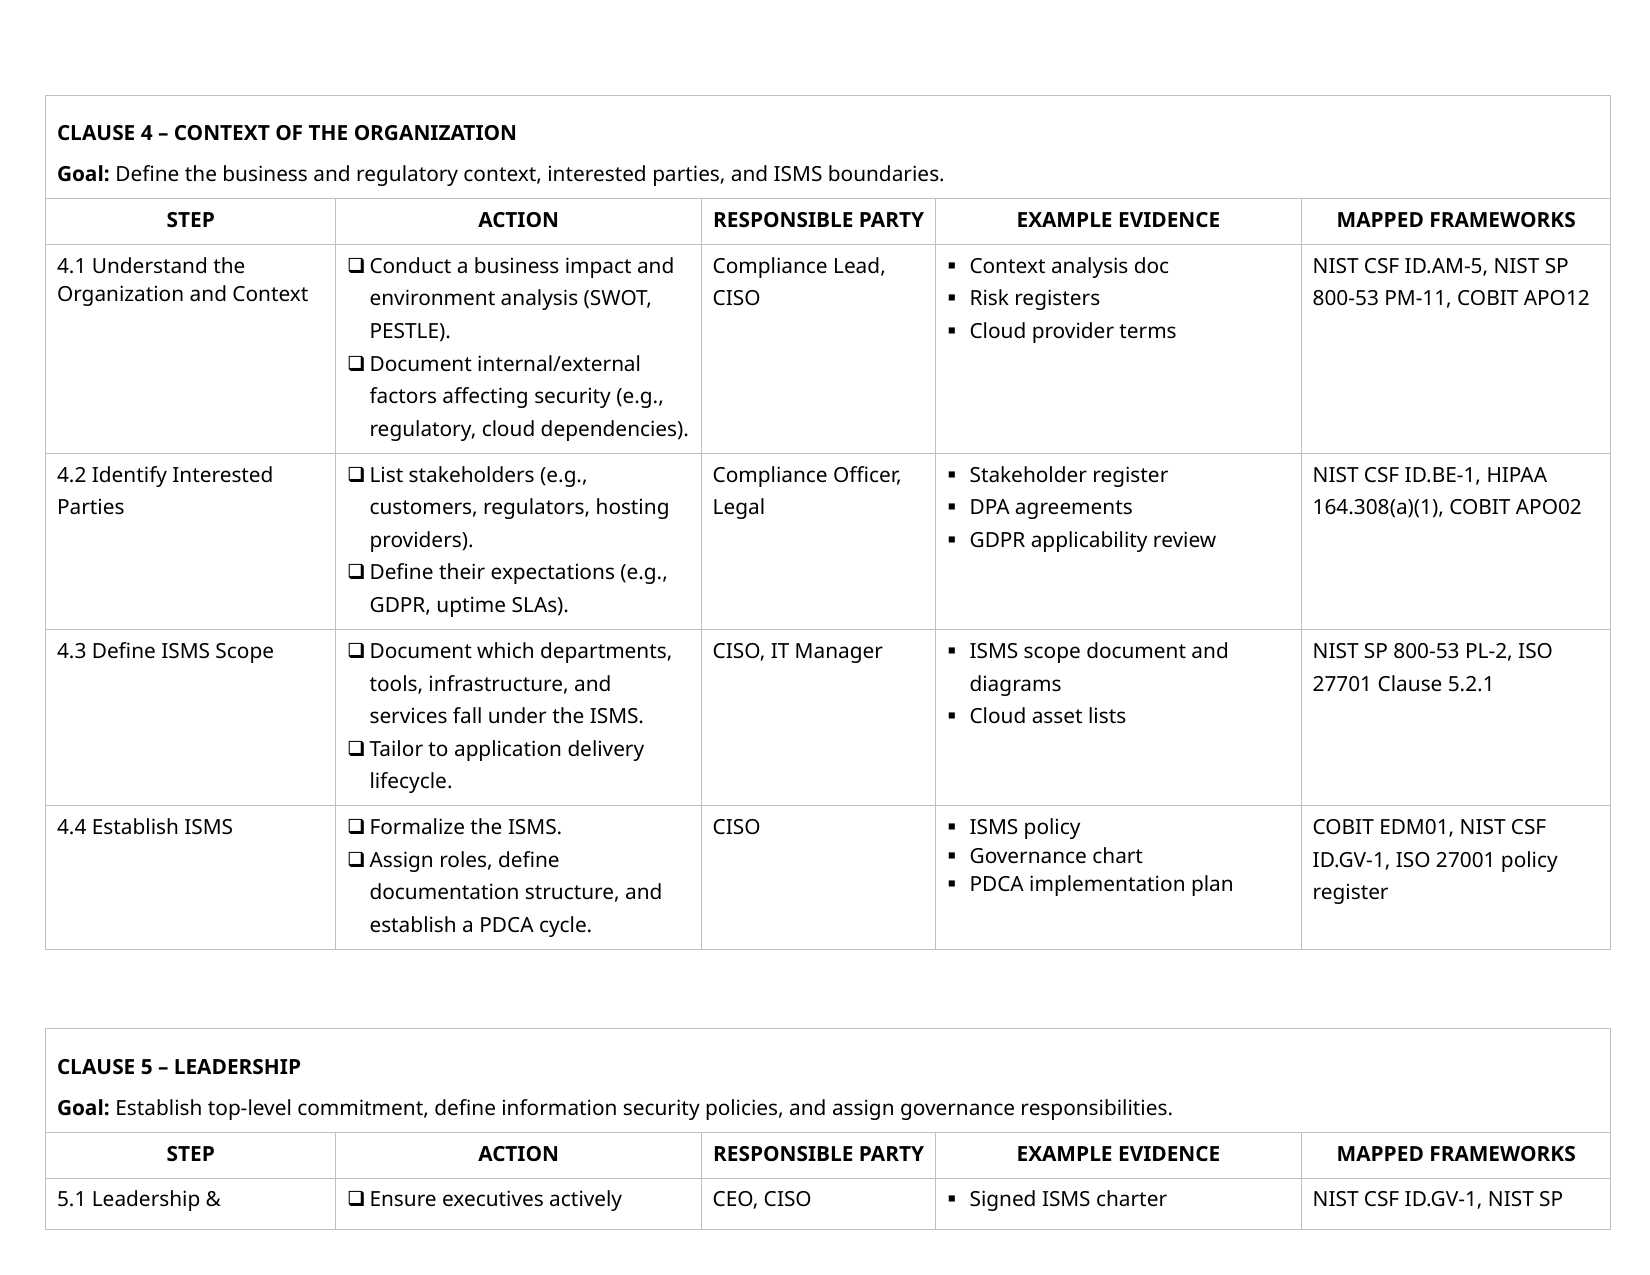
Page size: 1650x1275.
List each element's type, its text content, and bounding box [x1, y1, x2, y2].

table_cell Document which departments, tools, infrastructure, and services fall under the ISMS. Tailor to application delivery lifecycle. [336, 630, 701, 805]
table_cell Context analysis doc Risk registers Cloud provider terms [936, 245, 1301, 453]
table_cell CISO, IT Manager [702, 630, 935, 805]
table_cell MAPPED FRAMEWORKS [1302, 199, 1610, 244]
table_header CLAUSE 5 – LEADERSHIP Goal: Establish top-level commitment, define information security policies, and assign governance responsibilities. [46, 1029, 1610, 1132]
table_cell RESPONSIBLE PARTY [702, 199, 935, 244]
table_cell NIST CSF ID.AM-5, NIST SP 800-53 PM-11, COBIT APO12 [1302, 245, 1610, 453]
table_cell 4.3 Define ISMS Scope [46, 630, 335, 805]
table_cell Conduct a business impact and environment analysis (SWOT, PESTLE). Document internal/external factors affecting security (e.g., regulatory, cloud dependencies). [336, 245, 701, 453]
table_cell COBIT EDM01, NIST CSF ID.GV-1, ISO 27001 policy register [1302, 806, 1610, 949]
table_cell 4.2 Identify Interested Parties [46, 454, 335, 629]
table_cell ISMS policy Governance chart PDCA implementation plan [936, 806, 1301, 949]
table_cell Compliance Lead, CISO [702, 245, 935, 453]
table_cell ISMS scope document and diagrams Cloud asset lists [936, 630, 1301, 805]
table_cell RESPONSIBLE PARTY [702, 1133, 935, 1177]
table_cell STEP [46, 1133, 335, 1177]
table_cell CISO [702, 806, 935, 949]
table_cell ACTION [336, 1133, 701, 1177]
table_cell STEP [46, 199, 335, 244]
table_cell EXAMPLE EVIDENCE [936, 1133, 1301, 1177]
table_cell 4.4 Establish ISMS [46, 806, 335, 949]
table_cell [336, 1179, 701, 1229]
table_cell ACTION [336, 199, 701, 244]
table_cell EXAMPLE EVIDENCE [936, 199, 1301, 244]
table_cell NIST CSF ID.BE-1, HIPAA 164.308(a)(1), COBIT APO02 [1302, 454, 1610, 629]
table_cell MAPPED FRAMEWORKS [1302, 1133, 1610, 1177]
table_cell NIST SP 800-53 PL-2, ISO 27701 Clause 5.2.1 [1302, 630, 1610, 805]
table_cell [46, 1179, 335, 1229]
table_cell Compliance Officer, Legal [702, 454, 935, 629]
table_cell Stakeholder register DPA agreements GDPR applicability review [936, 454, 1301, 629]
table_cell CEO, CISO [702, 1179, 935, 1229]
table_cell 4.1 Understand the Organization and Context [46, 245, 335, 453]
table_cell Formalize the ISMS. Assign roles, define documentation structure, and establish a PDCA cycle. [336, 806, 701, 949]
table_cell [936, 1179, 1301, 1229]
table_cell List stakeholders (e.g., customers, regulators, hosting providers). Define their expectations (e.g., GDPR, uptime SLAs). [336, 454, 701, 629]
table_header CLAUSE 4 – CONTEXT OF THE ORGANIZATION Goal: Define the business and regulatory context, interested parties, and ISMS boundaries. [46, 96, 1610, 198]
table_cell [1302, 1179, 1610, 1229]
